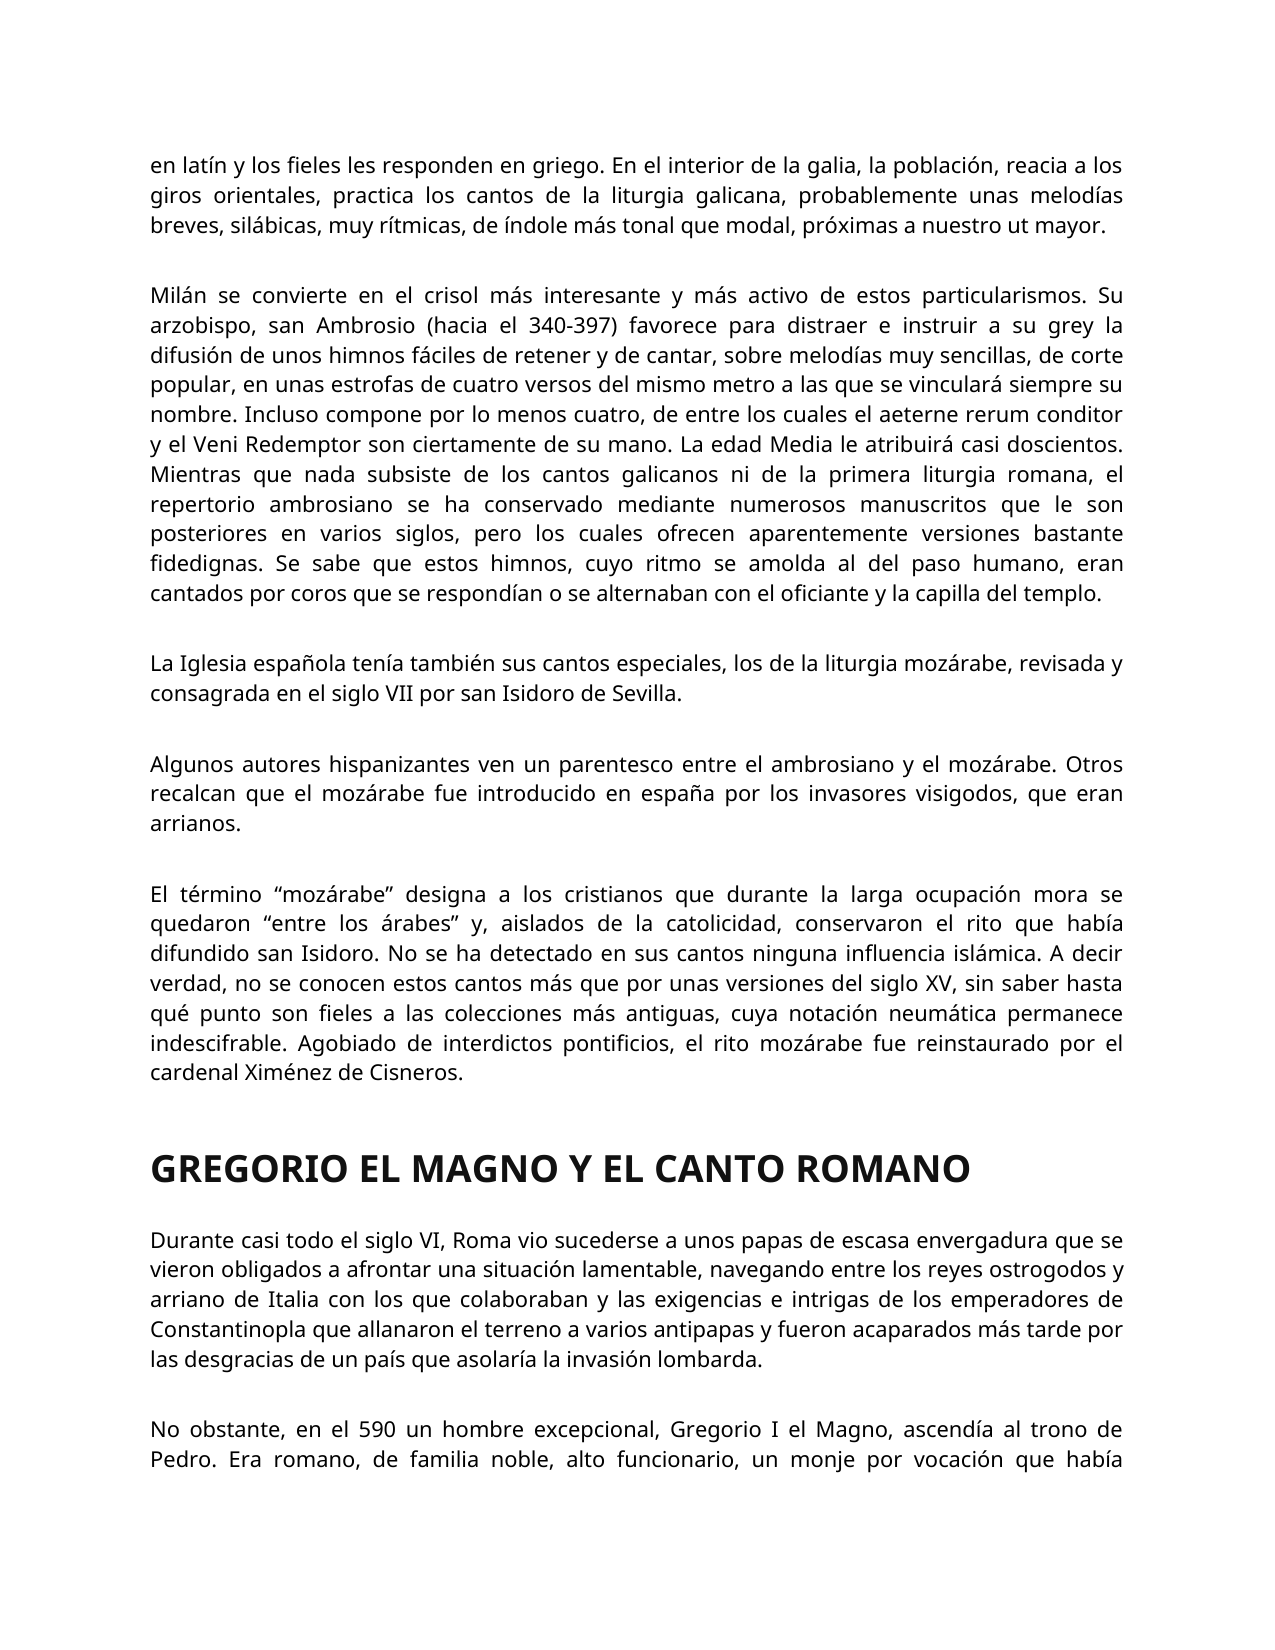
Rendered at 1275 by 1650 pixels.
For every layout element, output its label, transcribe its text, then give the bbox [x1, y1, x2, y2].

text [150, 1414, 1125, 1474]
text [150, 150, 1125, 239]
text GREGORIO EL MAGNO Y EL CANTO ROMANO [150, 1134, 1125, 1193]
text Milán se convierte en el crisol más interesante y más activo de estos particularismos. Su arzobispo, san Ambrosio (hacia el 340-397) favorece para distraer e instruir a su grey la difusión de unos himnos fáciles de retener y de cantar, sobre melodías muy sencillas, de corte popular, en unas estrofas de cuatro versos del mismo metro a las que se vinculará siempre su nombre. Incluso compone por lo menos cuatro, de entre los cuales el aeterne rerum conditor y el Veni Redemptor son ciertamente de su mano. La edad Media le atribuirá casi doscientos. Mientras que nada subsiste de los cantos galicanos ni de la primera liturgia romana, el repertorio ambrosiano se ha conservado mediante numerosos manuscritos que le son posteriores en varios siglos, pero los cuales ofrecen aparentemente versiones bastante fidedignas. Se sabe que estos himnos, cuyo ritmo se amolda al del paso humano, eran cantados por coros que se respondían o se alternaban con el oficiante y la capilla del templo. [150, 280, 1125, 608]
text El término “mozárabe” designa a los cristianos que durante la larga ocupación mora se quedaron “entre los árabes” y, aislados de la catolicidad, conservaron el rito que había difundido san Isidoro. No se ha detectado en sus cantos ninguna influencia islámica. A decir verdad, no se conocen estos cantos más que por unas versiones del siglo XV, sin saber hasta qué punto son fieles a las colecciones más antiguas, cuya notación neumática permanece indescifrable. Agobiado de interdictos pontificios, el rito mozárabe fue reinstaurado por el cardenal Ximénez de Cisneros. [150, 878, 1125, 1087]
text Durante casi todo el siglo VI, Roma vio sucederse a unos papas de escasa envergadura que se vieron obligados a afrontar una situación lamentable, navegando entre los reyes ostrogodos y arriano de Italia con los que colaboraban y las exigencias e intrigas de los emperadores de Constantinopla que allanaron el terreno a varios antipapas y fueron acaparados más tarde por las desgracias de un país que asolaría la invasión lombarda. [150, 1224, 1125, 1373]
text Algunos autores hispanizantes ven un parentesco entre el ambrosiano y el mozárabe. Otros recalcan que el mozárabe fue introducido en españa por los invasores visigodos, que eran arrianos. [150, 748, 1125, 838]
text La Iglesia española tenía también sus cantos especiales, los de la liturgia mozárabe, revisada y consagrada en el siglo VII por san Isidoro de Sevilla. [150, 648, 1125, 708]
